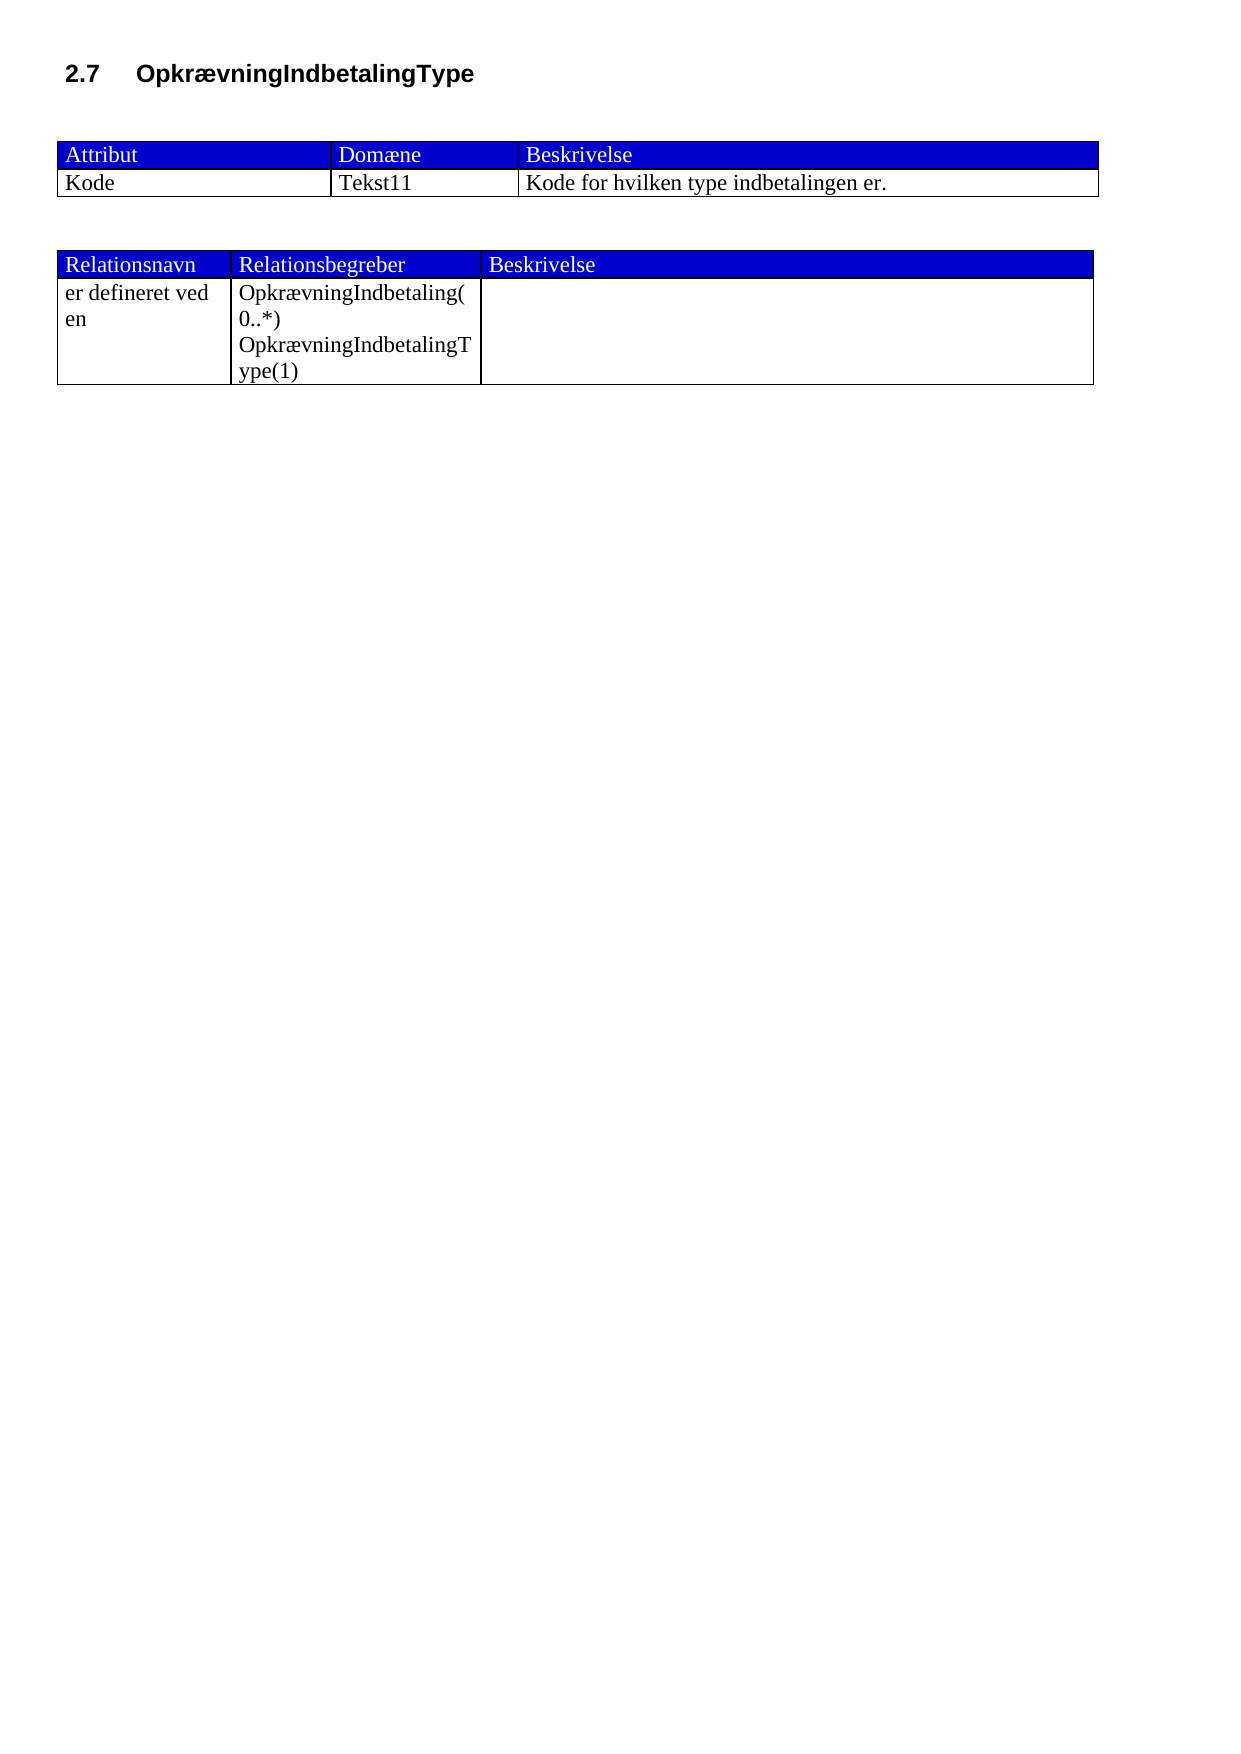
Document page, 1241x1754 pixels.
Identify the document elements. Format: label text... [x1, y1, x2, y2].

table_header Beskrivelse [519, 142, 1098, 168]
table_cell [482, 279, 1093, 384]
table_cell OpkrævningIndbetaling(0..*) OpkrævningIndbetalingType(1) [232, 279, 480, 384]
table_header Relationsnavn [58, 251, 230, 277]
table_cell er defineret ved en [58, 279, 230, 384]
table_cell Kode [58, 170, 330, 196]
table_cell Tekst11 [332, 170, 518, 196]
subtitle OpkrævningIndbetalingType [65, 59, 1181, 88]
table_header Beskrivelse [482, 251, 1093, 277]
table_header Attribut [58, 142, 330, 168]
table_header Domæne [332, 142, 518, 168]
table_cell Kode for hvilken type indbetalingen er. [519, 170, 1098, 196]
table_header Relationsbegreber [232, 251, 480, 277]
